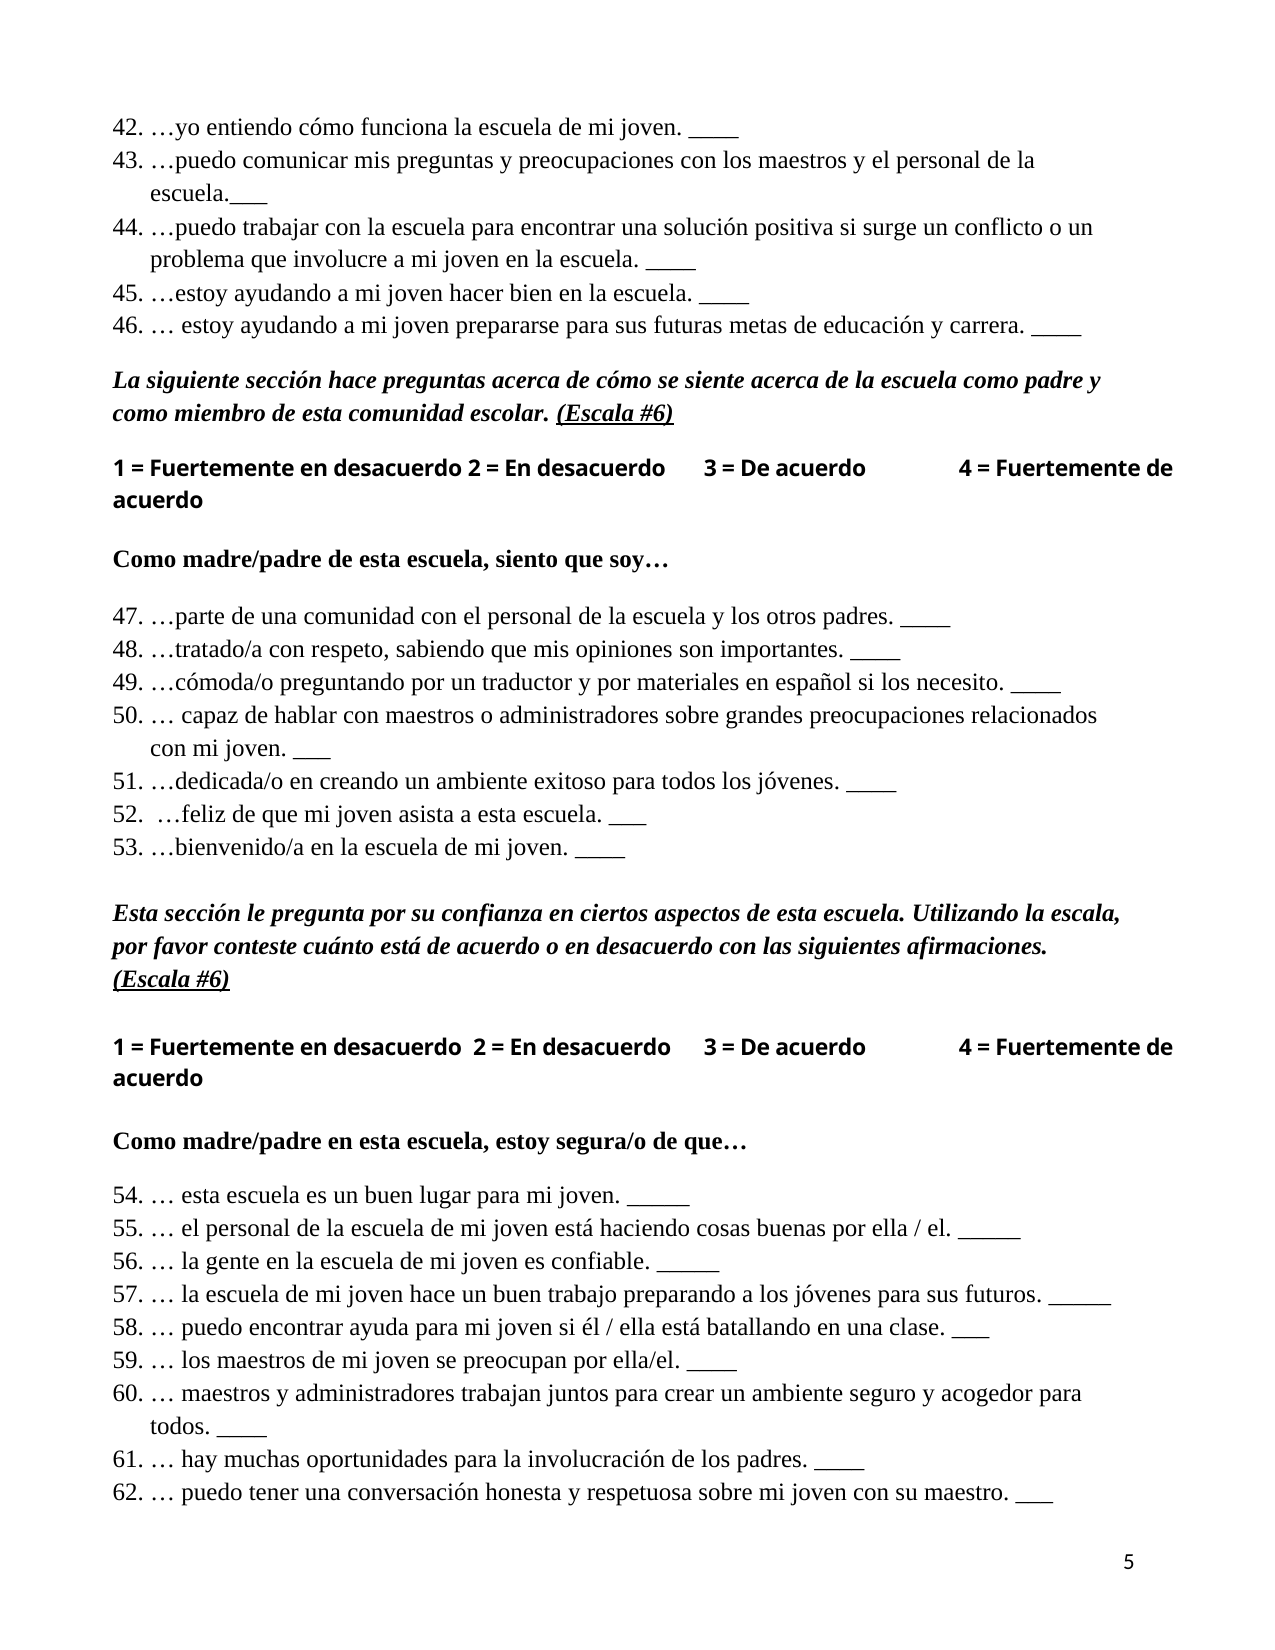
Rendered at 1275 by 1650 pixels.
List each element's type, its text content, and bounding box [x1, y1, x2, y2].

text La siguiente sección hace preguntas acerca de cómo se siente acerca de la escuela como padre y como miembro de esta comunidad escolar. (Escala #6) [112, 366, 1134, 427]
list … estoy ayudando a mi joven prepararse para sus futuras metas de educación y carrera. ____ [112, 311, 1134, 339]
list … capaz de hablar con maestros o administradores sobre grandes preocupaciones relacionados con mi joven. ___ [112, 700, 1134, 762]
text 1 = Fuertemente en desacuerdo 2 = En desacuerdo 3 = De acuerdo 4 = Fuertemente de acuerdo [112, 1030, 1134, 1093]
list …puedo comunicar mis preguntas y preocupaciones con los maestros y el personal de la escuela.___ [112, 146, 1134, 207]
list … los maestros de mi joven se preocupan por ella/el. ____ [112, 1345, 1134, 1374]
list … el personal de la escuela de mi joven está haciendo cosas buenas por ella / el. _____ [112, 1213, 1134, 1242]
list …yo entiendo cómo funciona la escuela de mi joven. ____ [112, 112, 1134, 141]
list … puedo tener una conversación honesta y respetuosa sobre mi joven con su maestro. ___ [112, 1477, 1134, 1506]
text Como madre/padre de esta escuela, siento que soy… [112, 544, 1134, 572]
list …puedo trabajar con la escuela para encontrar una solución positiva si surge un conflicto o un problema que involucre a mi joven en la escuela. ____ [112, 212, 1134, 273]
list …feliz de que mi joven asista a esta escuela. ___ [112, 799, 1134, 828]
list … la escuela de mi joven hace un buen trabajo preparando a los jóvenes para sus futuros. _____ [112, 1279, 1134, 1308]
list …tratado/a con respeto, sabiendo que mis opiniones son importantes. ____ [112, 634, 1134, 663]
text Como madre/padre en esta escuela, estoy segura/o de que… [112, 1126, 1134, 1155]
list … hay muchas oportunidades para la involucración de los padres. ____ [112, 1444, 1134, 1473]
list … esta escuela es un buen lugar para mi joven. _____ [112, 1180, 1134, 1209]
list … maestros y administradores trabajan juntos para crear un ambiente seguro y acogedor para todos. ____ [112, 1378, 1134, 1440]
list … la gente en la escuela de mi joven es confiable. _____ [112, 1246, 1134, 1275]
list …estoy ayudando a mi joven hacer bien en la escuela. ____ [112, 278, 1134, 306]
list …cómoda/o preguntando por un traductor y por materiales en español si los necesito. ____ [112, 667, 1134, 696]
list …parte de una comunidad con el personal de la escuela y los otros padres. ____ [112, 601, 1134, 630]
text Esta sección le pregunta por su confianza en ciertos aspectos de esta escuela. Utilizando la escala, por favor conteste cuánto está de acuerdo o en desacuerdo con las siguientes afirmaciones. (Escala #6) [112, 898, 1134, 993]
text 1 = Fuertemente en desacuerdo 2 = En desacuerdo 3 = De acuerdo 4 = Fuertemente de acuerdo [112, 452, 1134, 515]
list …bienvenido/a en la escuela de mi joven. ____ [112, 832, 1134, 861]
list … puedo encontrar ayuda para mi joven si él / ella está batallando en una clase. ___ [112, 1312, 1134, 1341]
list …dedicada/o en creando un ambiente exitoso para todos los jóvenes. ____ [112, 766, 1134, 795]
